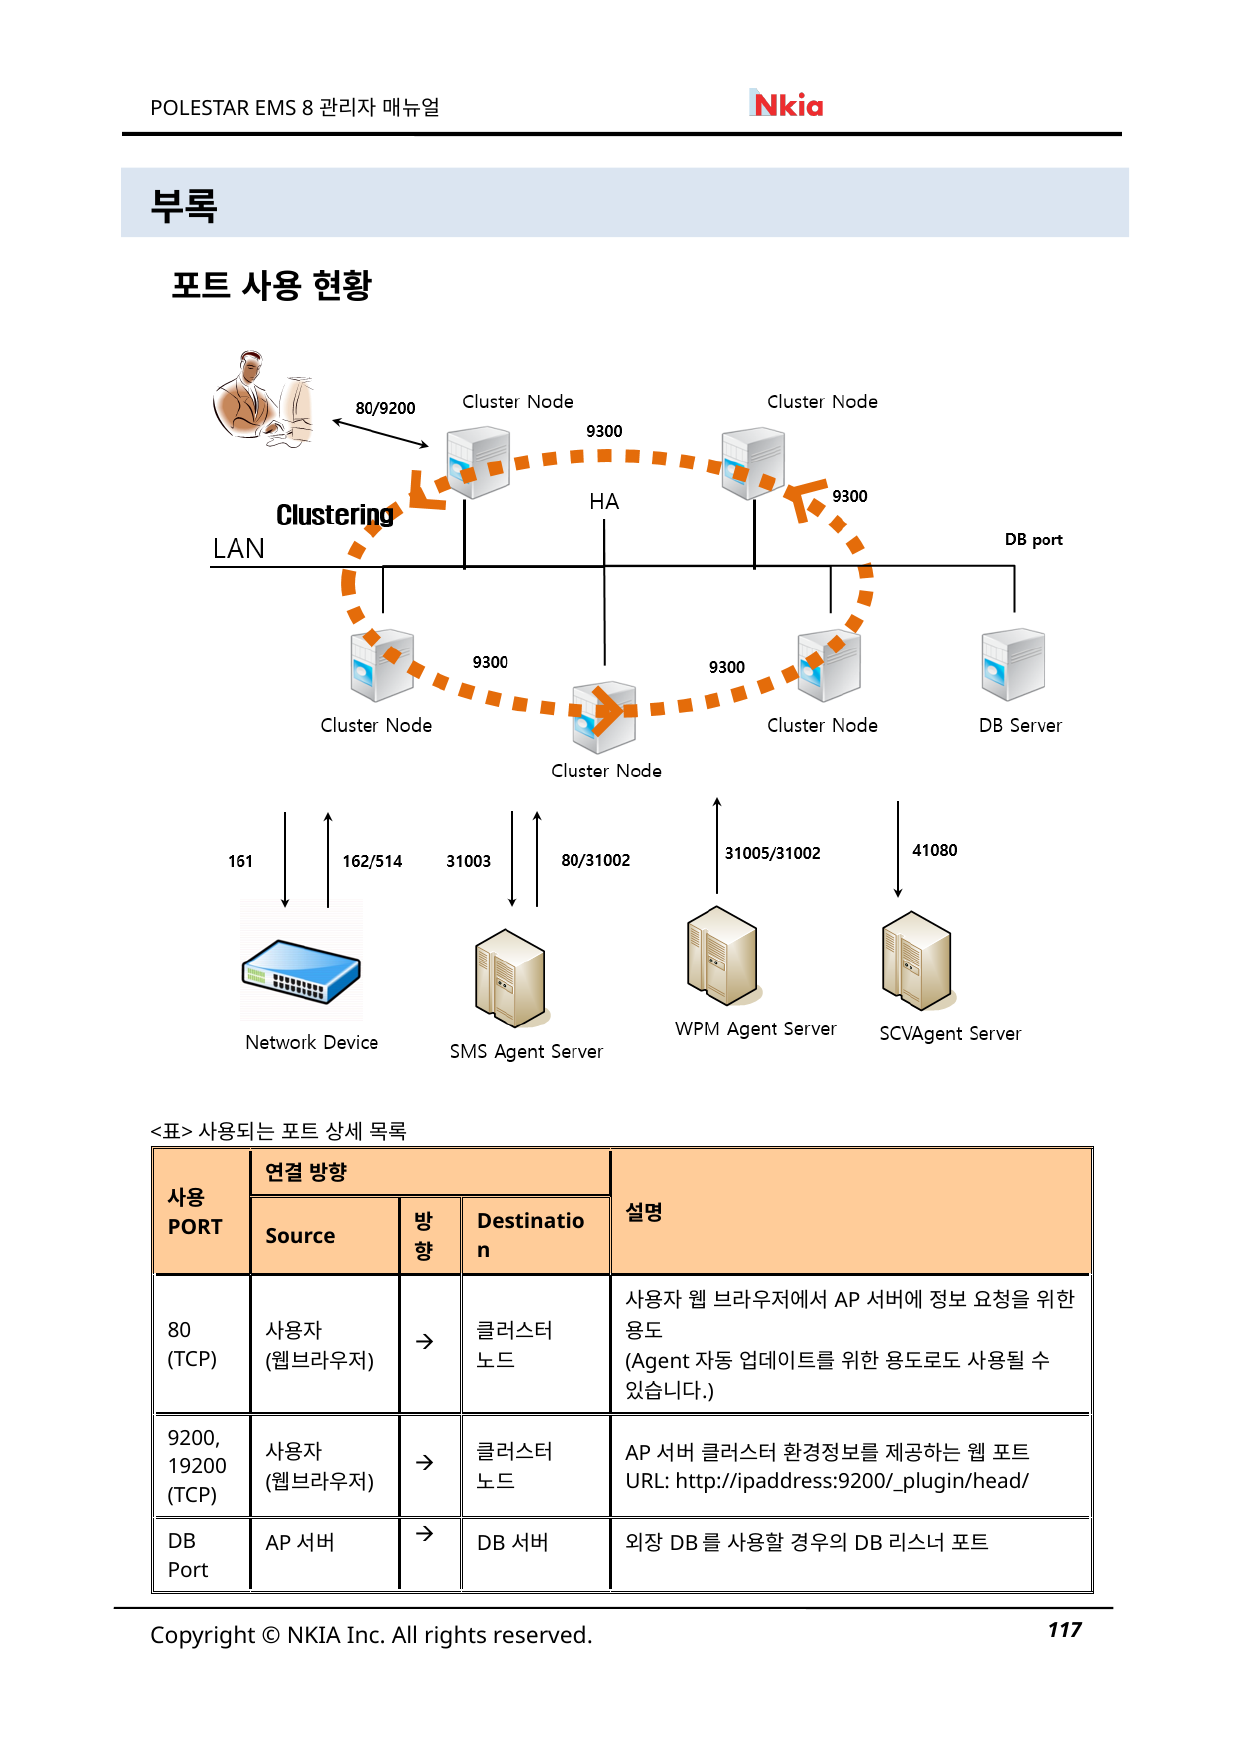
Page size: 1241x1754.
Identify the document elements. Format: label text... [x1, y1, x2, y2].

table_cell 클러스터 노드 [463, 1276, 609, 1412]
table_cell [401, 1276, 460, 1412]
table_cell 사용자 웹 브라우저에서 AP 서버에 정보 요청을 위한 용도 (Agent 자동 업데이트를 위한 용도로도 사용될 수 있습니다.) [612, 1273, 1092, 1412]
picture [749, 88, 823, 116]
text <표> 사용되는 포트 상세 목록 [150, 1115, 1090, 1146]
table_cell DB 서버 [462, 1519, 610, 1591]
table_cell AP 서버 클러스터 환경정보를 제공하는 웹 포트 URL: http://ipaddress:9200/_plugin/head/ [612, 1412, 1091, 1516]
picture [170, 336, 1112, 1087]
table_header 사용 PORT [154, 1149, 250, 1273]
table_cell 사용자 (웹브라우저) [252, 1276, 398, 1412]
table_cell 사용자 (웹브라우저) [252, 1416, 398, 1516]
table_cell AP 서버 [250, 1519, 399, 1591]
table_cell DB Port (TCP) [152, 1516, 250, 1591]
table_cell 80 (TCP) [152, 1273, 249, 1412]
table_header 연결 방향 [250, 1149, 610, 1194]
table_cell [401, 1416, 460, 1516]
table_cell Source [252, 1198, 398, 1273]
table_header 설명 [610, 1149, 1091, 1273]
table_cell Destination [463, 1198, 609, 1273]
subtitle 포트 사용 현황 [171, 260, 1090, 308]
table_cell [610, 1516, 1092, 1591]
table_cell 9200, 19200 (TCP) [154, 1412, 249, 1516]
subtitle 부록 [150, 177, 1090, 231]
table_cell 방향 [401, 1198, 460, 1273]
table_cell 클러스터 노드 [463, 1416, 609, 1516]
table_cell [399, 1519, 462, 1591]
